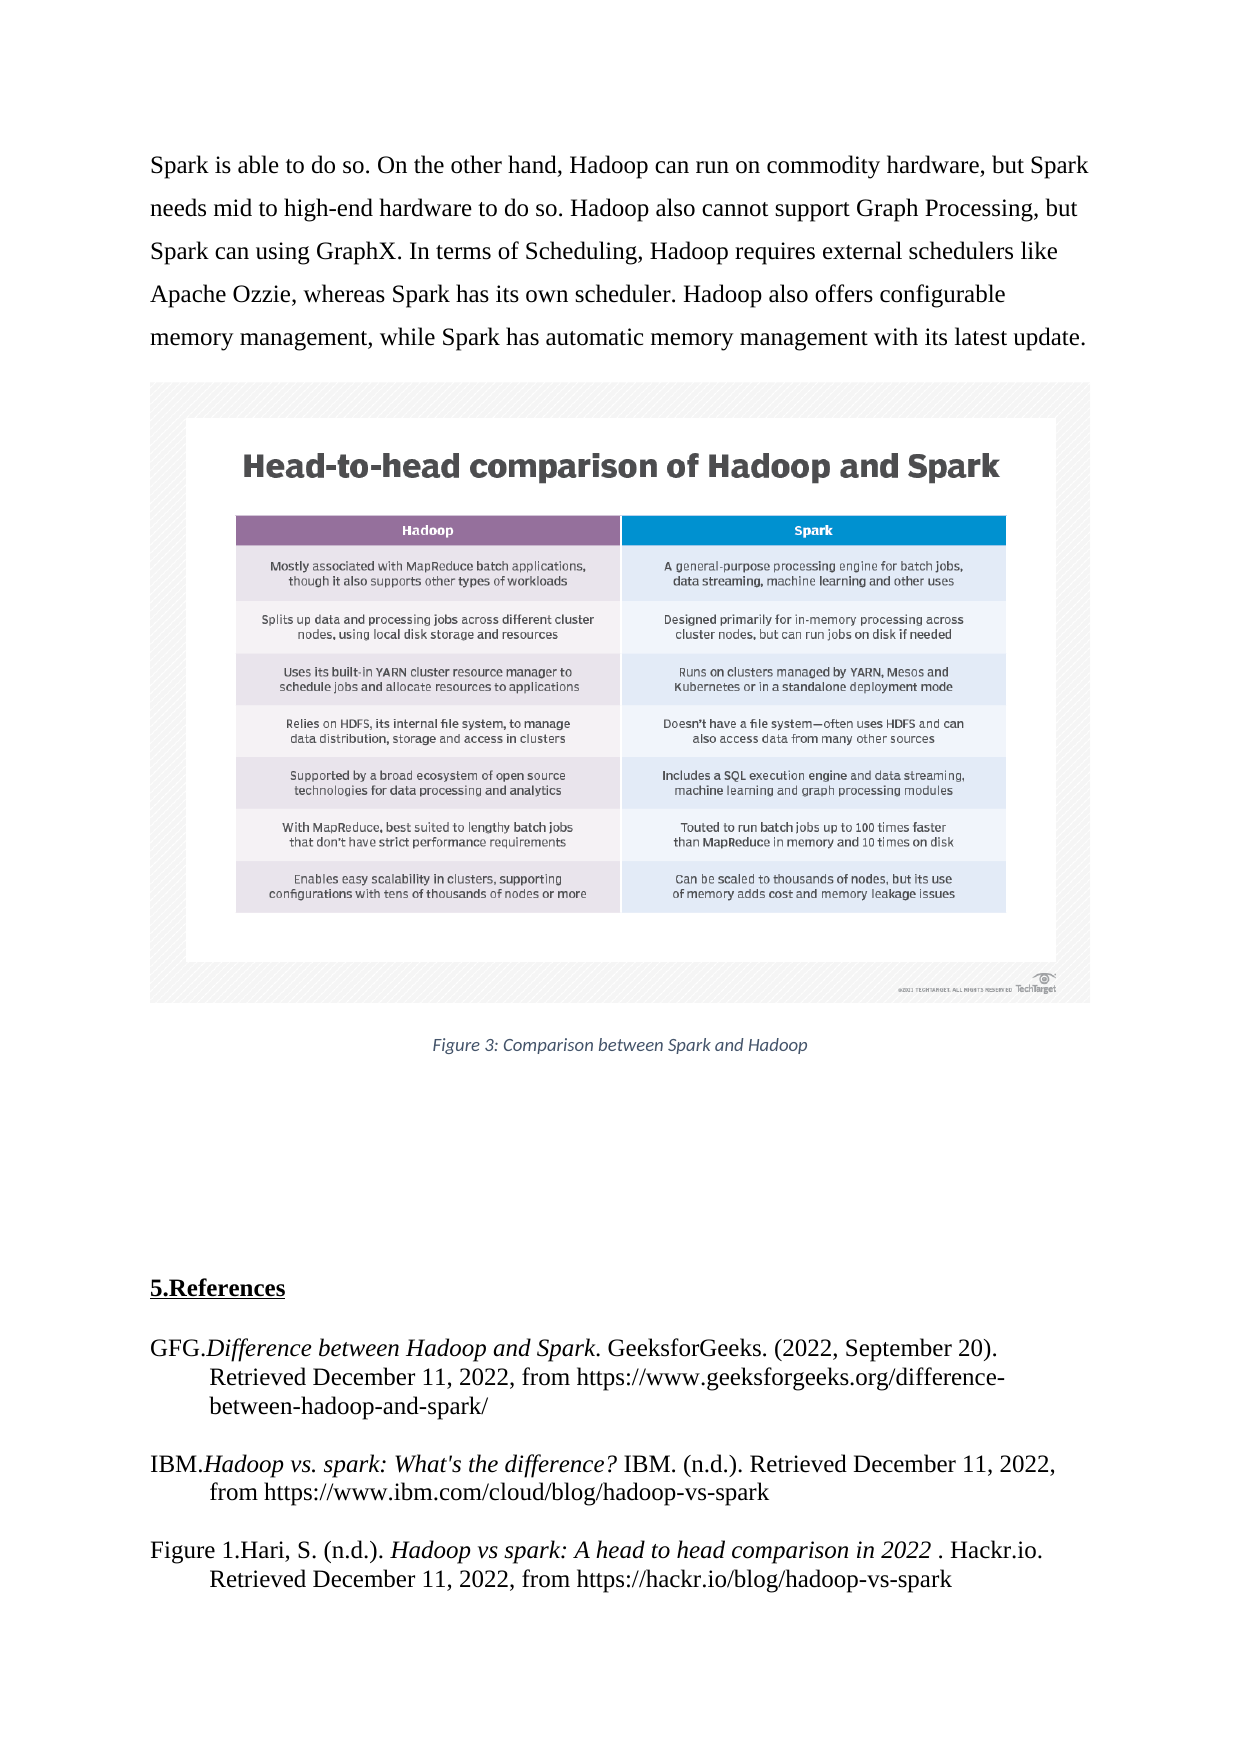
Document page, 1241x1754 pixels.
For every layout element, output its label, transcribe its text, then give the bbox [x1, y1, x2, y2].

picture [150, 382, 1091, 1003]
subtitle 5.References [150, 1273, 1090, 1302]
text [150, 150, 1090, 351]
text GFG.Difference between Hadoop and Spark. GeeksforGeeks. (2022, September 20). Retrieved December 11, 2022, from https://www.geeksforgeeks.org/difference-between-hadoop-and-spark/ [150, 1333, 1090, 1419]
text IBM.Hadoop vs. spark: What's the difference? IBM. (n.d.). Retrieved December 11, 2022, from https://www.ibm.com/cloud/blog/hadoop-vs-spark [150, 1449, 1090, 1506]
text Figure 1.Hari, S. (n.d.). Hadoop vs spark: A head to head comparison in 2022 . Hackr.io. Retrieved December 11, 2022, from https://hackr.io/blog/hadoop-vs-spark [150, 1535, 1090, 1593]
